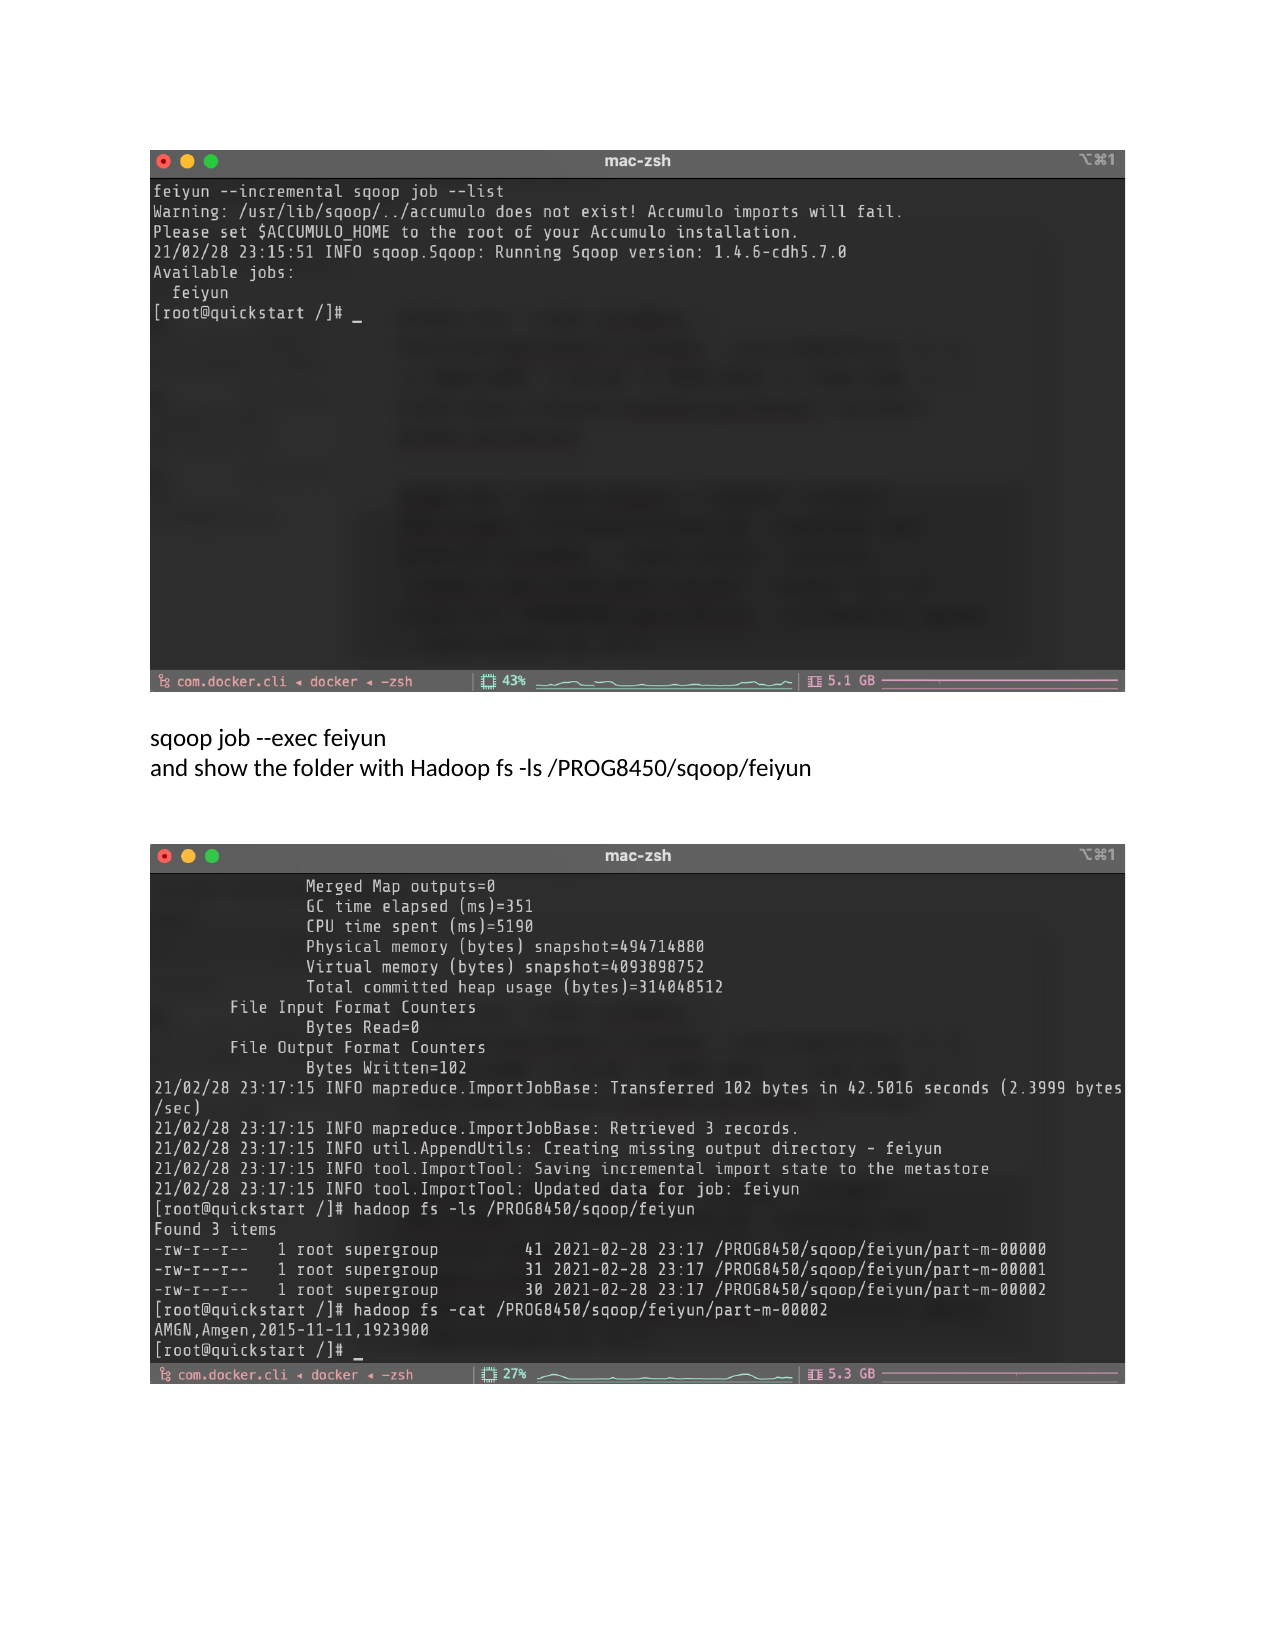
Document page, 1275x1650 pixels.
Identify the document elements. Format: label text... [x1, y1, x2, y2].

text and show the folder with Hadoop fs -ls /PROG8450/sqoop/feiyun [150, 753, 1125, 783]
picture [150, 150, 1125, 692]
text sqoop job --exec feiyun [150, 722, 1125, 753]
picture [150, 844, 1125, 1384]
